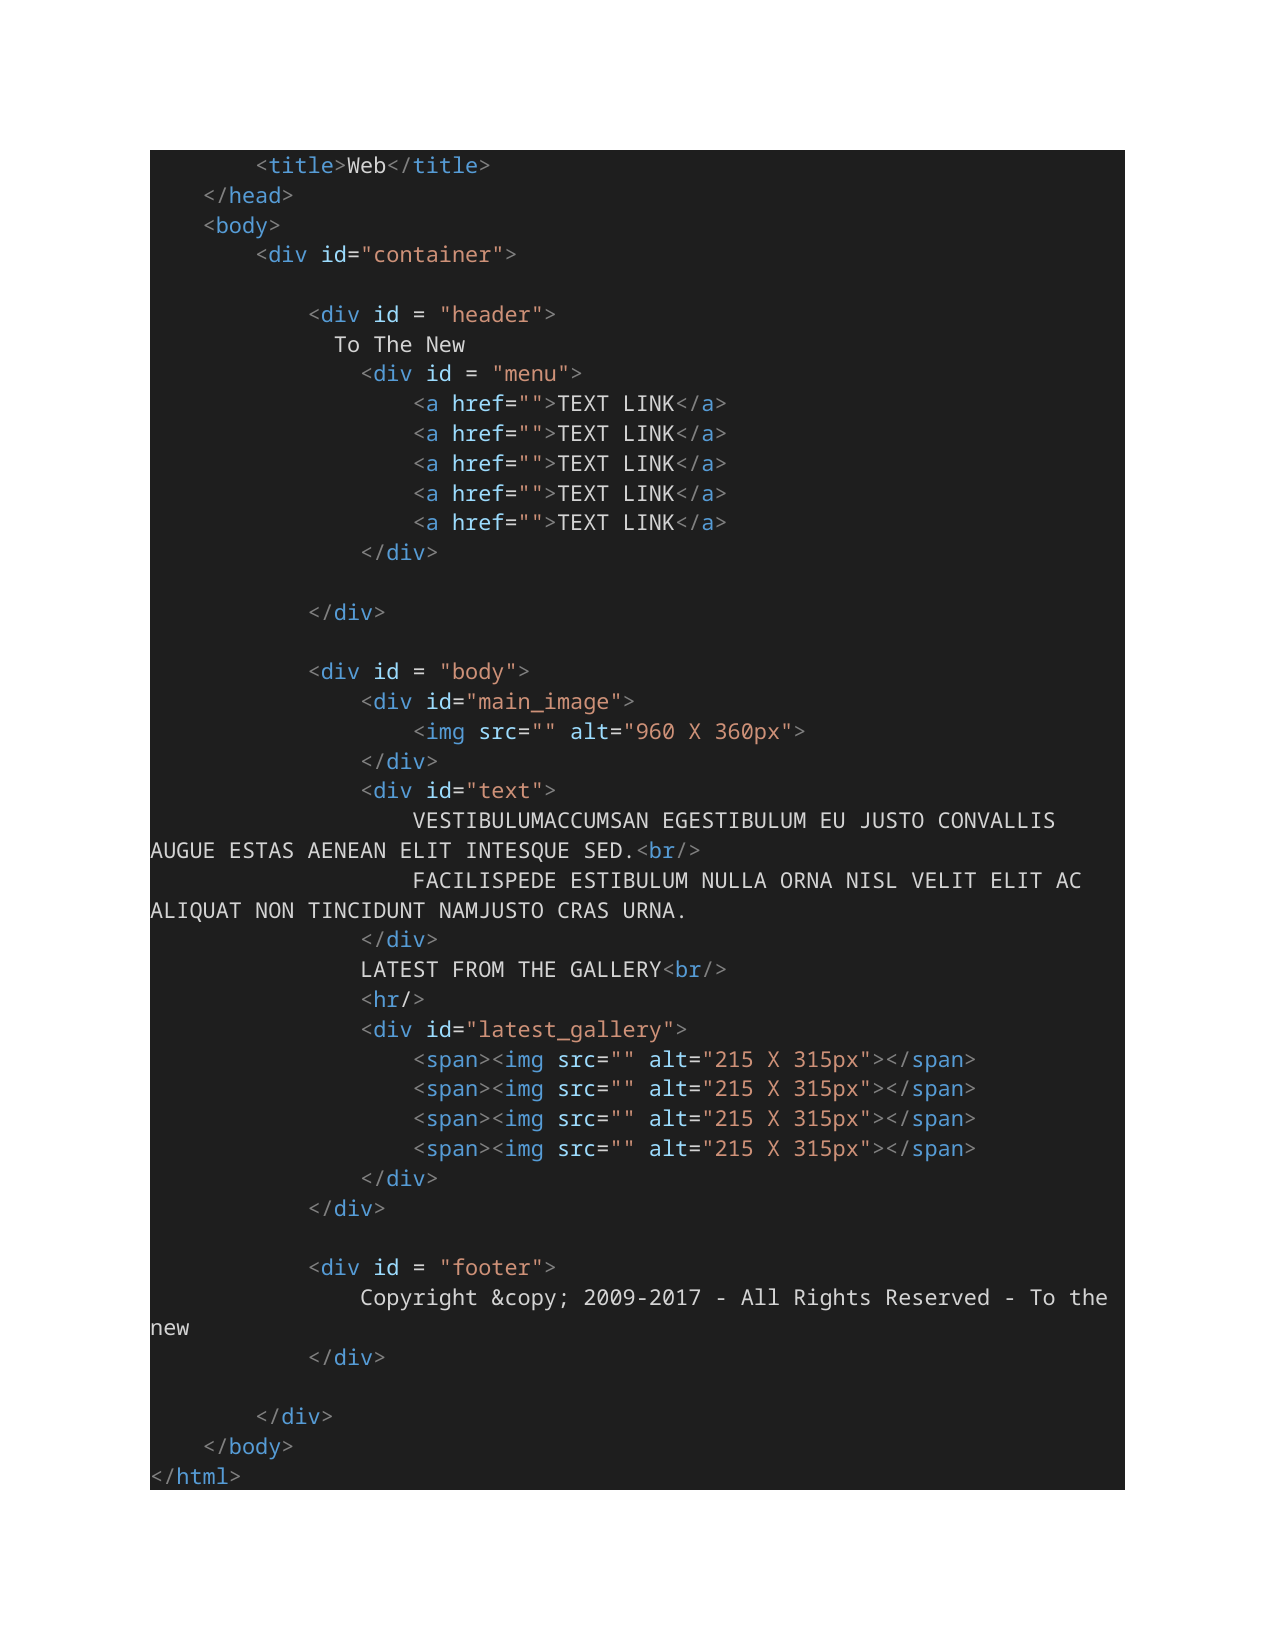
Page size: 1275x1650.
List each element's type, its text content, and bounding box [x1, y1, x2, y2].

text <a href="">TEXT LINK</a> [150, 478, 1125, 507]
text FACILISPEDE ESTIBULUM NULLA ORNA NISL VELIT ELIT AC ALIQUAT NON TINCIDUNT NAMJUSTO CRAS URNA. [150, 865, 1125, 924]
text <div id="container"> [150, 239, 1125, 269]
text <img src="" alt="960 X 360px"> [150, 716, 1125, 746]
text </div> [150, 746, 1125, 775]
text VESTIBULUMACCUMSAN EGESTIBULUM EU JUSTO CONVALLIS AUGUE ESTAS AENEAN ELIT INTESQUE SED.<br/> [150, 805, 1125, 865]
text </head> [150, 180, 1125, 209]
text <span><img src="" alt="215 X 315px"></span> [150, 1073, 1125, 1103]
text <div id="latest_gallery"> [150, 1014, 1125, 1043]
text <div id="text"> [150, 775, 1125, 805]
text <hr/> [150, 984, 1125, 1014]
text </div> [150, 1401, 1125, 1431]
text </div> [150, 1163, 1125, 1192]
text <a href="">TEXT LINK</a> [150, 388, 1125, 418]
text <a href="">TEXT LINK</a> [150, 418, 1125, 448]
text To The New [150, 329, 1125, 358]
text <span><img src="" alt="215 X 315px"></span> [150, 1133, 1125, 1163]
text <body> [150, 209, 1125, 239]
text <span><img src="" alt="215 X 315px"></span> [150, 1043, 1125, 1073]
text </body> [150, 1431, 1125, 1461]
text <span><img src="" alt="215 X 315px"></span> [150, 1103, 1125, 1133]
text LATEST FROM THE GALLERY<br/> [150, 954, 1125, 984]
text </div> [150, 1192, 1125, 1222]
text <a href="">TEXT LINK</a> [150, 448, 1125, 478]
text Copyright &copy; 2009-2017 - All Rights Reserved - To the new [150, 1282, 1125, 1341]
text </div> [150, 597, 1125, 626]
text <div id = "body"> [150, 656, 1125, 686]
text </html> [150, 1461, 1125, 1490]
text <div id = "header"> [150, 299, 1125, 329]
text <div id="main_image"> [150, 686, 1125, 716]
text </div> [150, 924, 1125, 954]
text <title>Web</title> [150, 150, 1125, 180]
text </div> [150, 1341, 1125, 1371]
text </div> [150, 537, 1125, 567]
text <div id = "footer"> [150, 1252, 1125, 1282]
text <div id = "menu"> [150, 358, 1125, 388]
text <a href="">TEXT LINK</a> [150, 507, 1125, 537]
